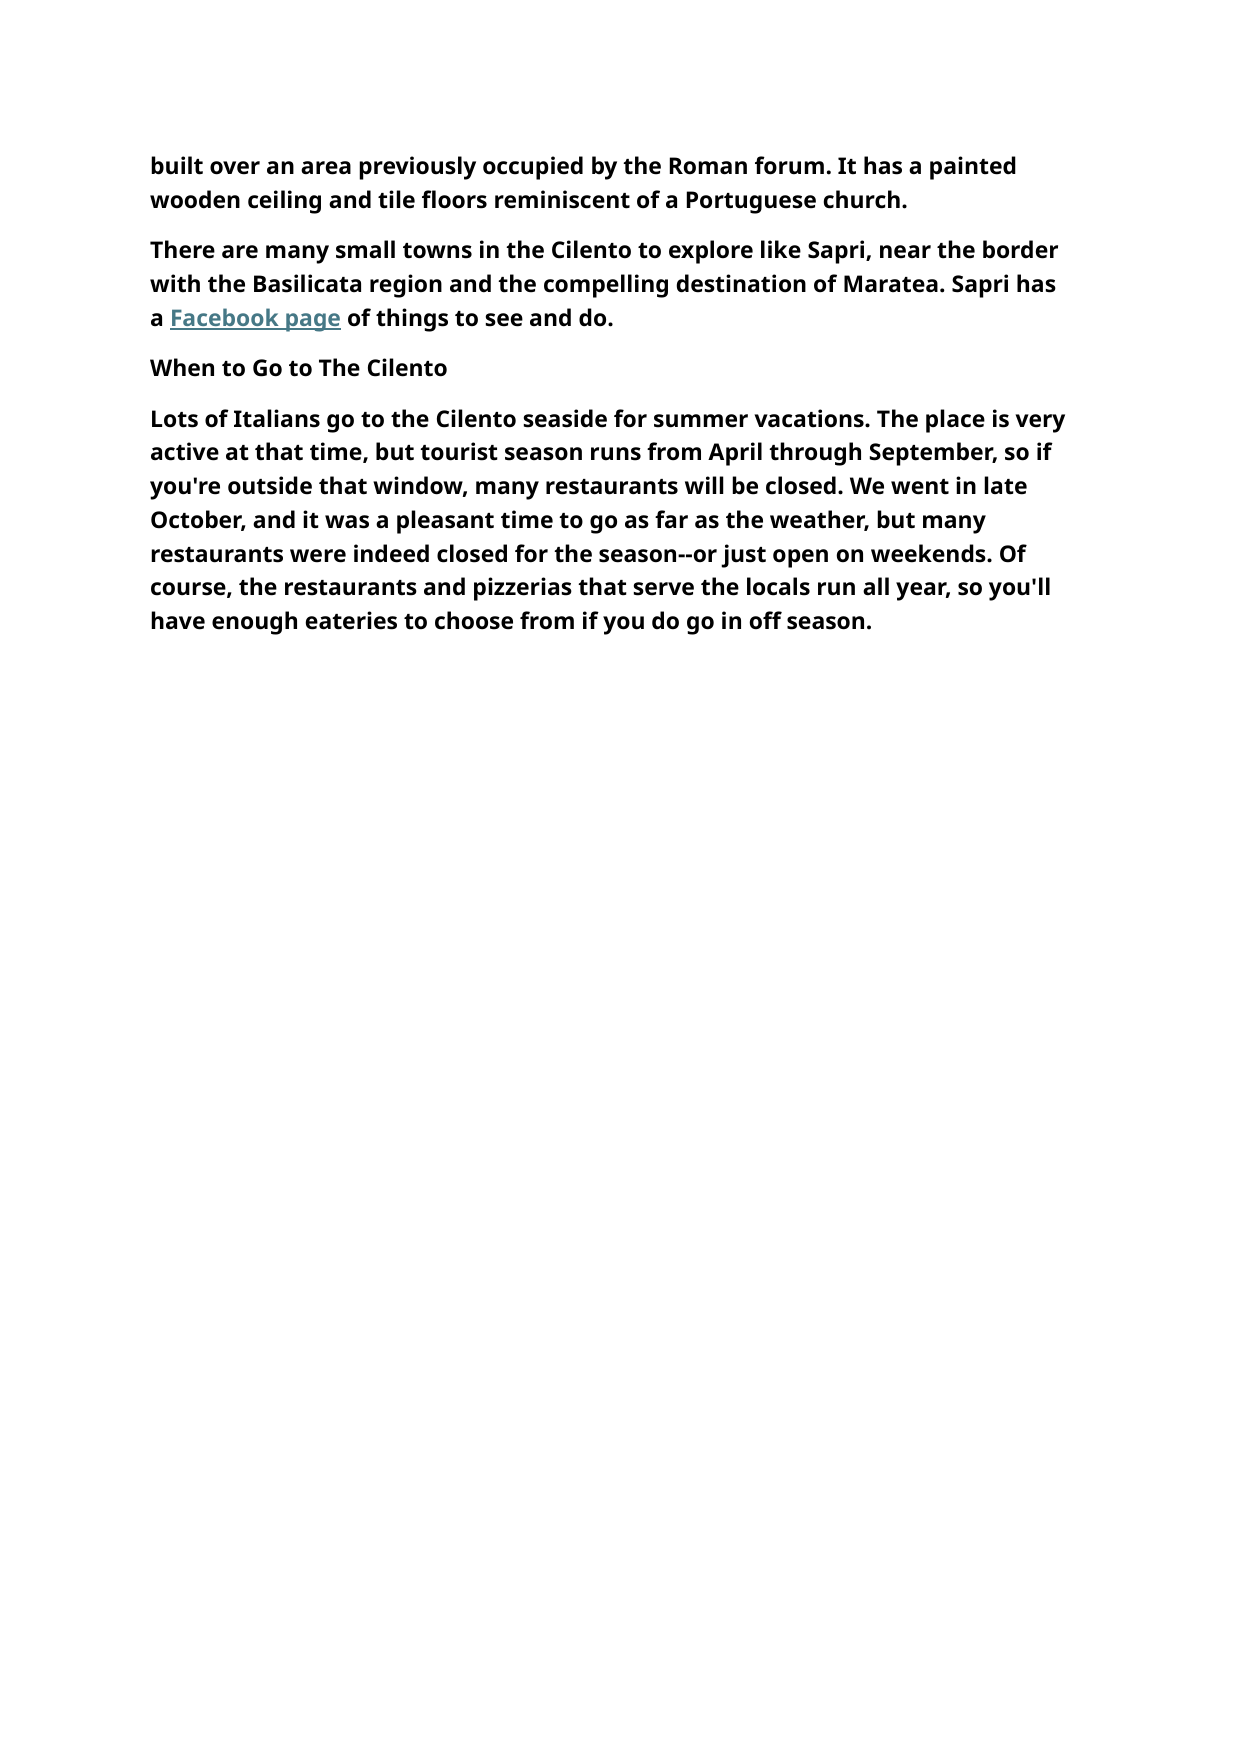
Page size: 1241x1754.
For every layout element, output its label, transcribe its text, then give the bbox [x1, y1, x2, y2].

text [150, 150, 1090, 215]
text There are many small towns in the Cilento to explore like Sapri, near the border with the Basilicata region and the compelling destination of Maratea. Sapri has a Facebook page of things to see and do. [150, 234, 1090, 333]
text Lots of Italians go to the Cilento seaside for summer vacations. The place is very active at that time, but tourist season runs from April through September, so if you're outside that window, many restaurants will be closed. We went in late October, and it was a pleasant time to go as far as the weather, but many restaurants were indeed closed for the season--or just open on weekends. Of course, the restaurants and pizzerias that serve the locals run all year, so you'll have enough eateries to choose from if you do go in off season. [150, 402, 1090, 636]
text When to Go to The Cilento [150, 352, 1090, 383]
